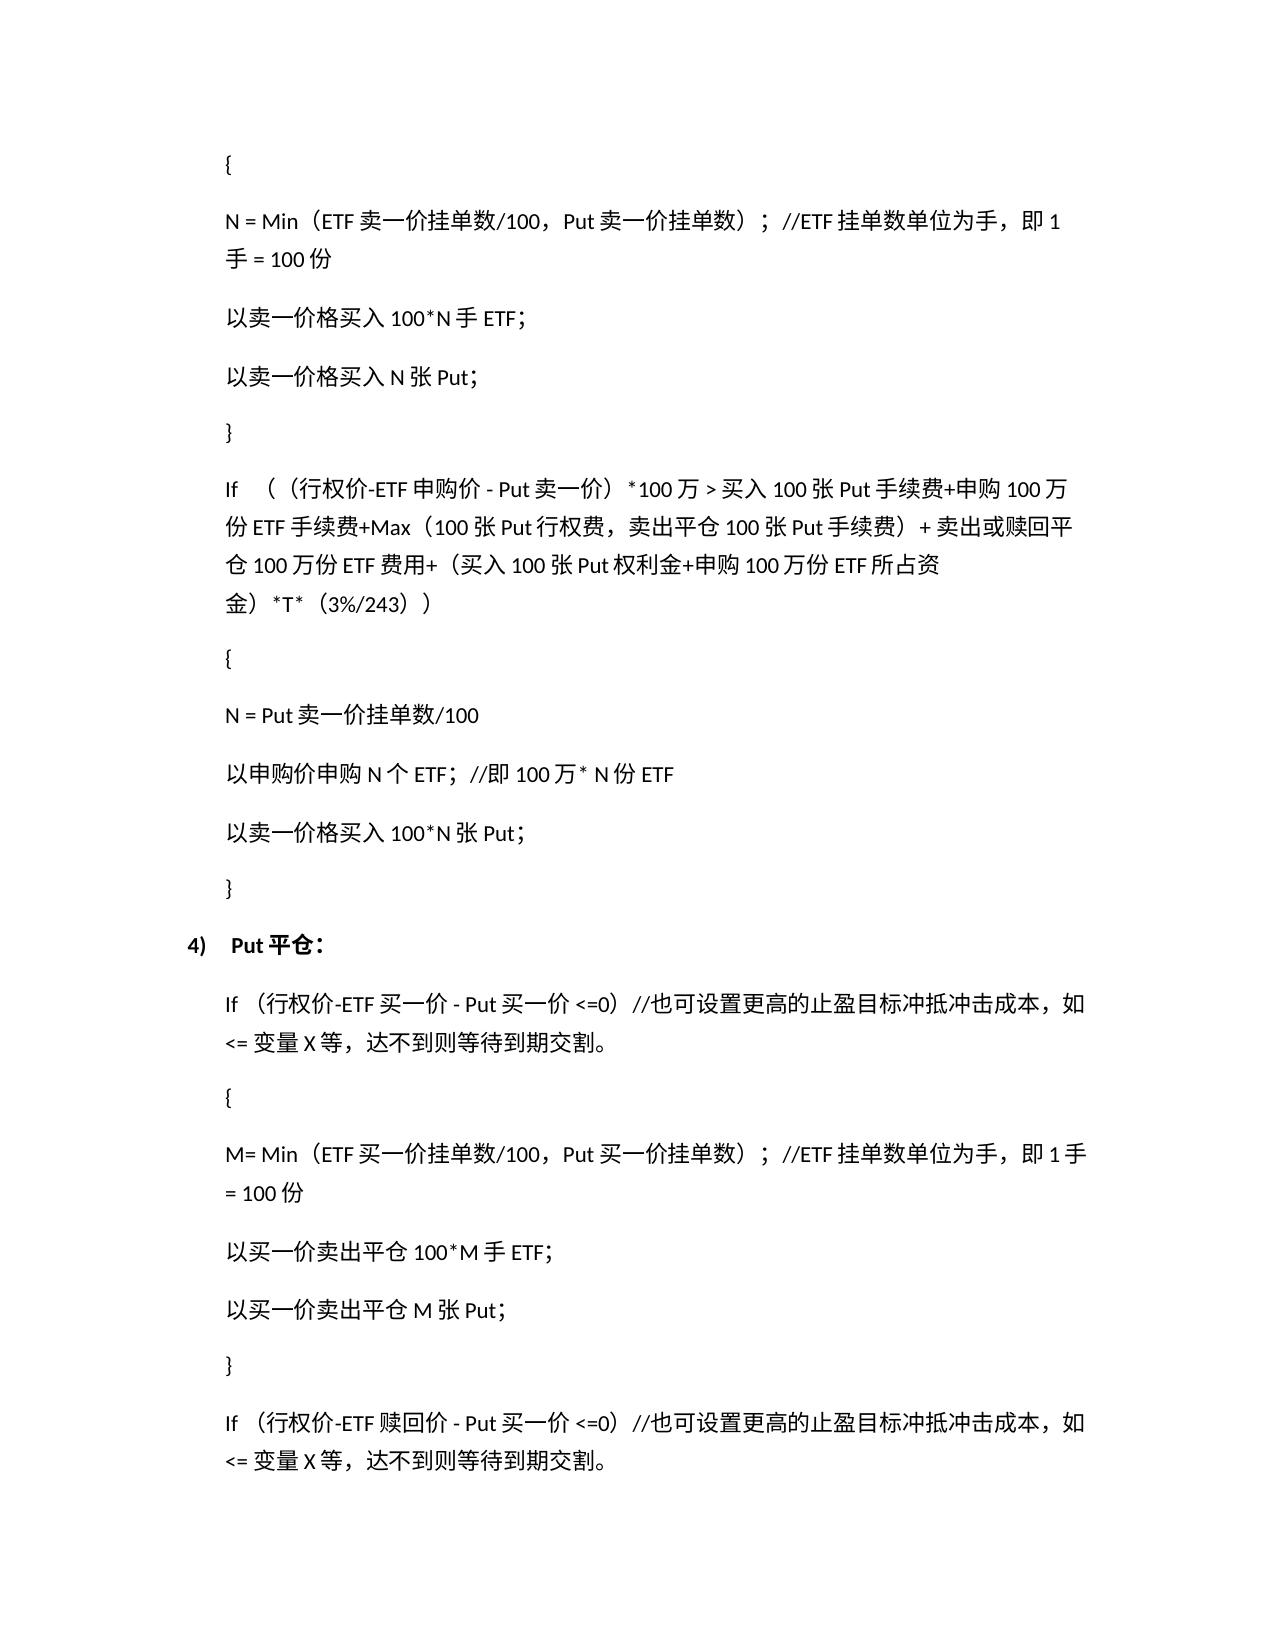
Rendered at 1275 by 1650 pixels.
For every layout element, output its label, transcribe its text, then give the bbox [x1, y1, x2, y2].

text } [187, 874, 1087, 902]
list 以买一价卖出平仓100*M手ETF； [225, 1233, 1087, 1267]
list { [225, 644, 1087, 672]
list 以申购价申购N个ETF；//即100万* N份ETF [225, 756, 1087, 789]
list 以买一价卖出平仓M张Put； [225, 1292, 1087, 1326]
list Put平仓： [187, 927, 1087, 961]
list N = Min（ETF卖一价挂单数/100，Put卖一价挂单数）；//ETF挂单数单位为手，即1手 = 100份 [225, 203, 1087, 274]
list } [225, 1351, 1087, 1379]
list N = Put卖一价挂单数/100 [225, 697, 1087, 731]
list M= Min（ETF买一价挂单数/100，Put买一价挂单数）；//ETF挂单数单位为手，即1手 = 100份 [225, 1136, 1087, 1208]
list If （（行权价-ETF申购价 - Put卖一价）*100万 > 买入100张Put手续费+申购100万份ETF手续费+Max（100张Put行权费，卖出平仓100张Put手续费）+ 卖出或赎回平仓100万份ETF费用+（买入100张Put权利金+申购100万份ETF所占资金）*T*（3%/243）） [225, 471, 1087, 619]
list If （行权价-ETF买一价 - Put买一价 <=0）//也可设置更高的止盈目标冲抵冲击成本，如<= 变量X等，达不到则等待到期交割。 [225, 986, 1087, 1058]
list If （行权价-ETF赎回价 - Put买一价 <=0）//也可设置更高的止盈目标冲抵冲击成本，如<= 变量X等，达不到则等待到期交割。 [225, 1404, 1087, 1476]
text } [187, 418, 1087, 446]
list { [225, 1083, 1087, 1111]
list 以卖一价格买入N张Put； [225, 359, 1087, 392]
list 以卖一价格买入100*N手ETF； [225, 300, 1087, 333]
list 以卖一价格买入100*N张Put； [225, 815, 1087, 848]
list { [225, 150, 1087, 178]
